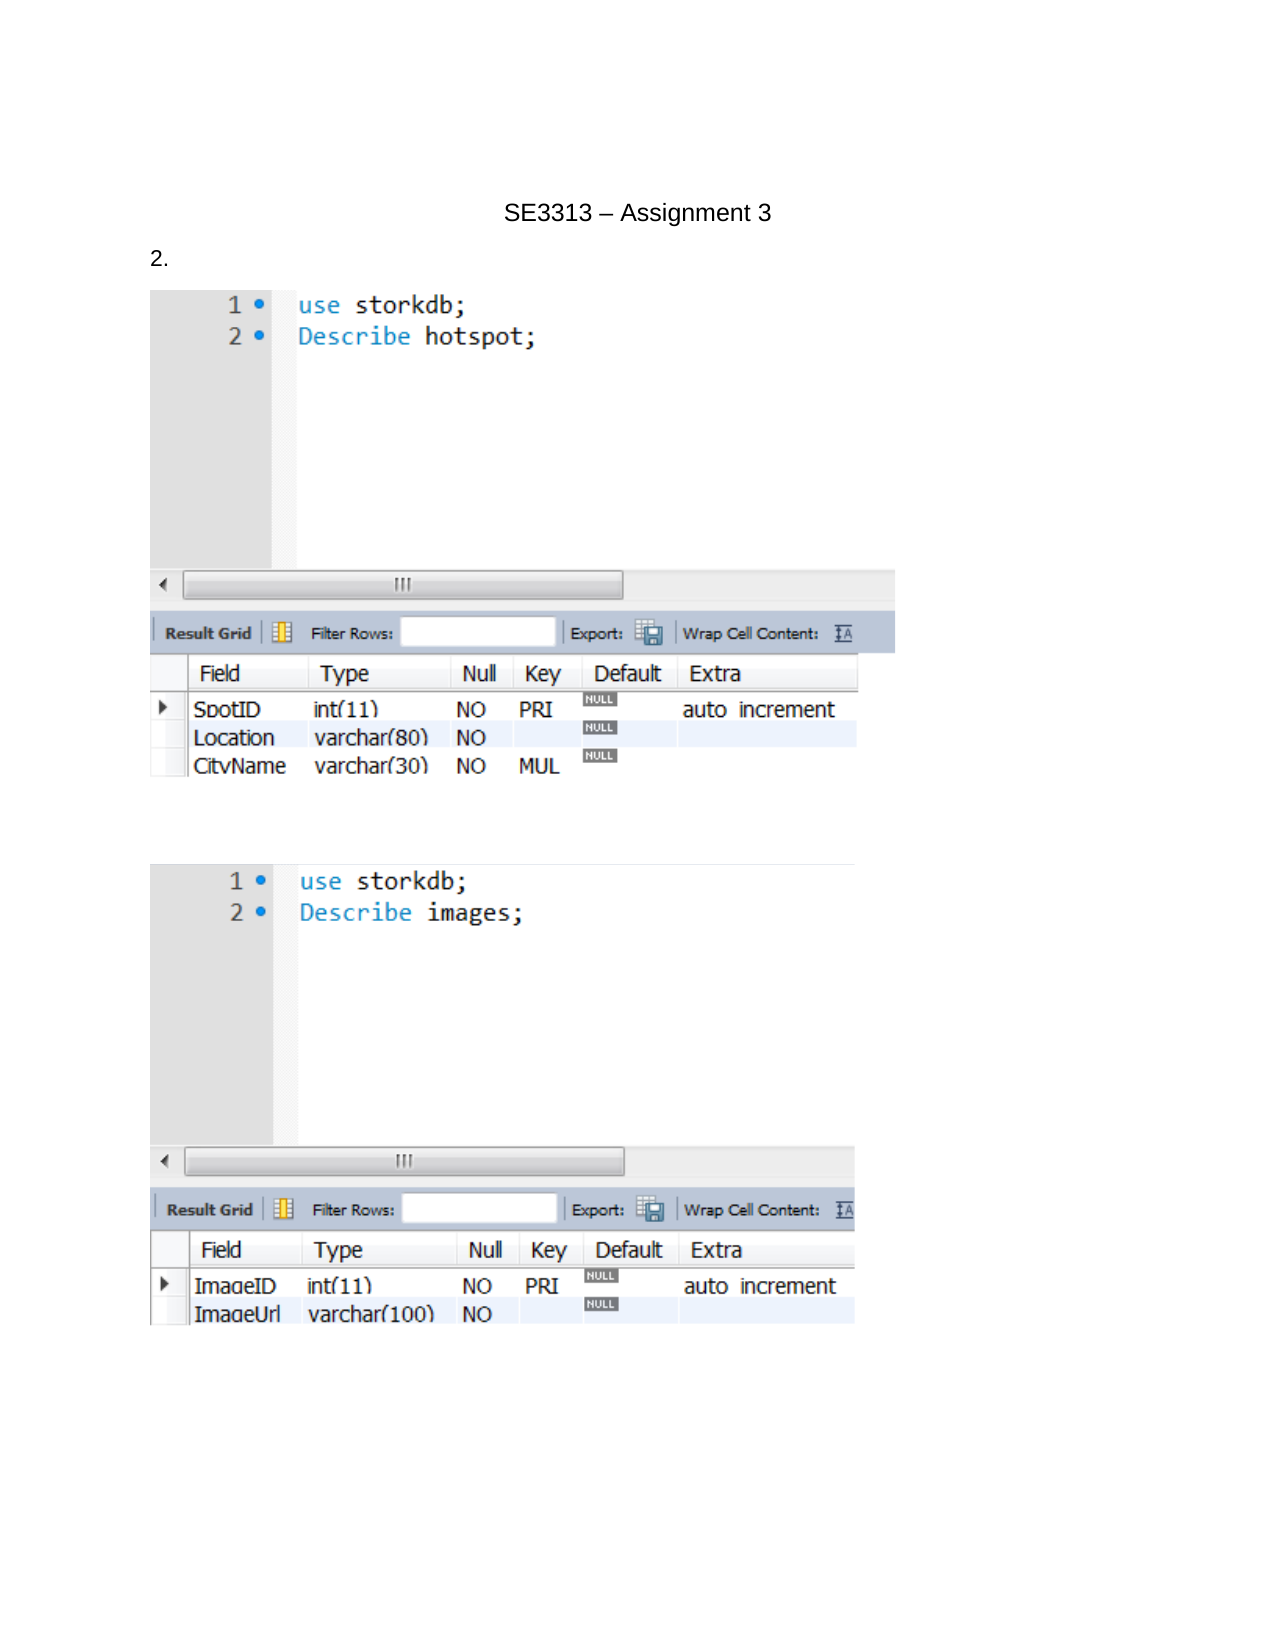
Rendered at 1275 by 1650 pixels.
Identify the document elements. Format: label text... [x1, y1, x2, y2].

picture [150, 290, 896, 846]
picture [150, 864, 855, 1338]
text SE3313 – Assignment 3 [150, 198, 1125, 226]
text 2. [150, 245, 1125, 272]
